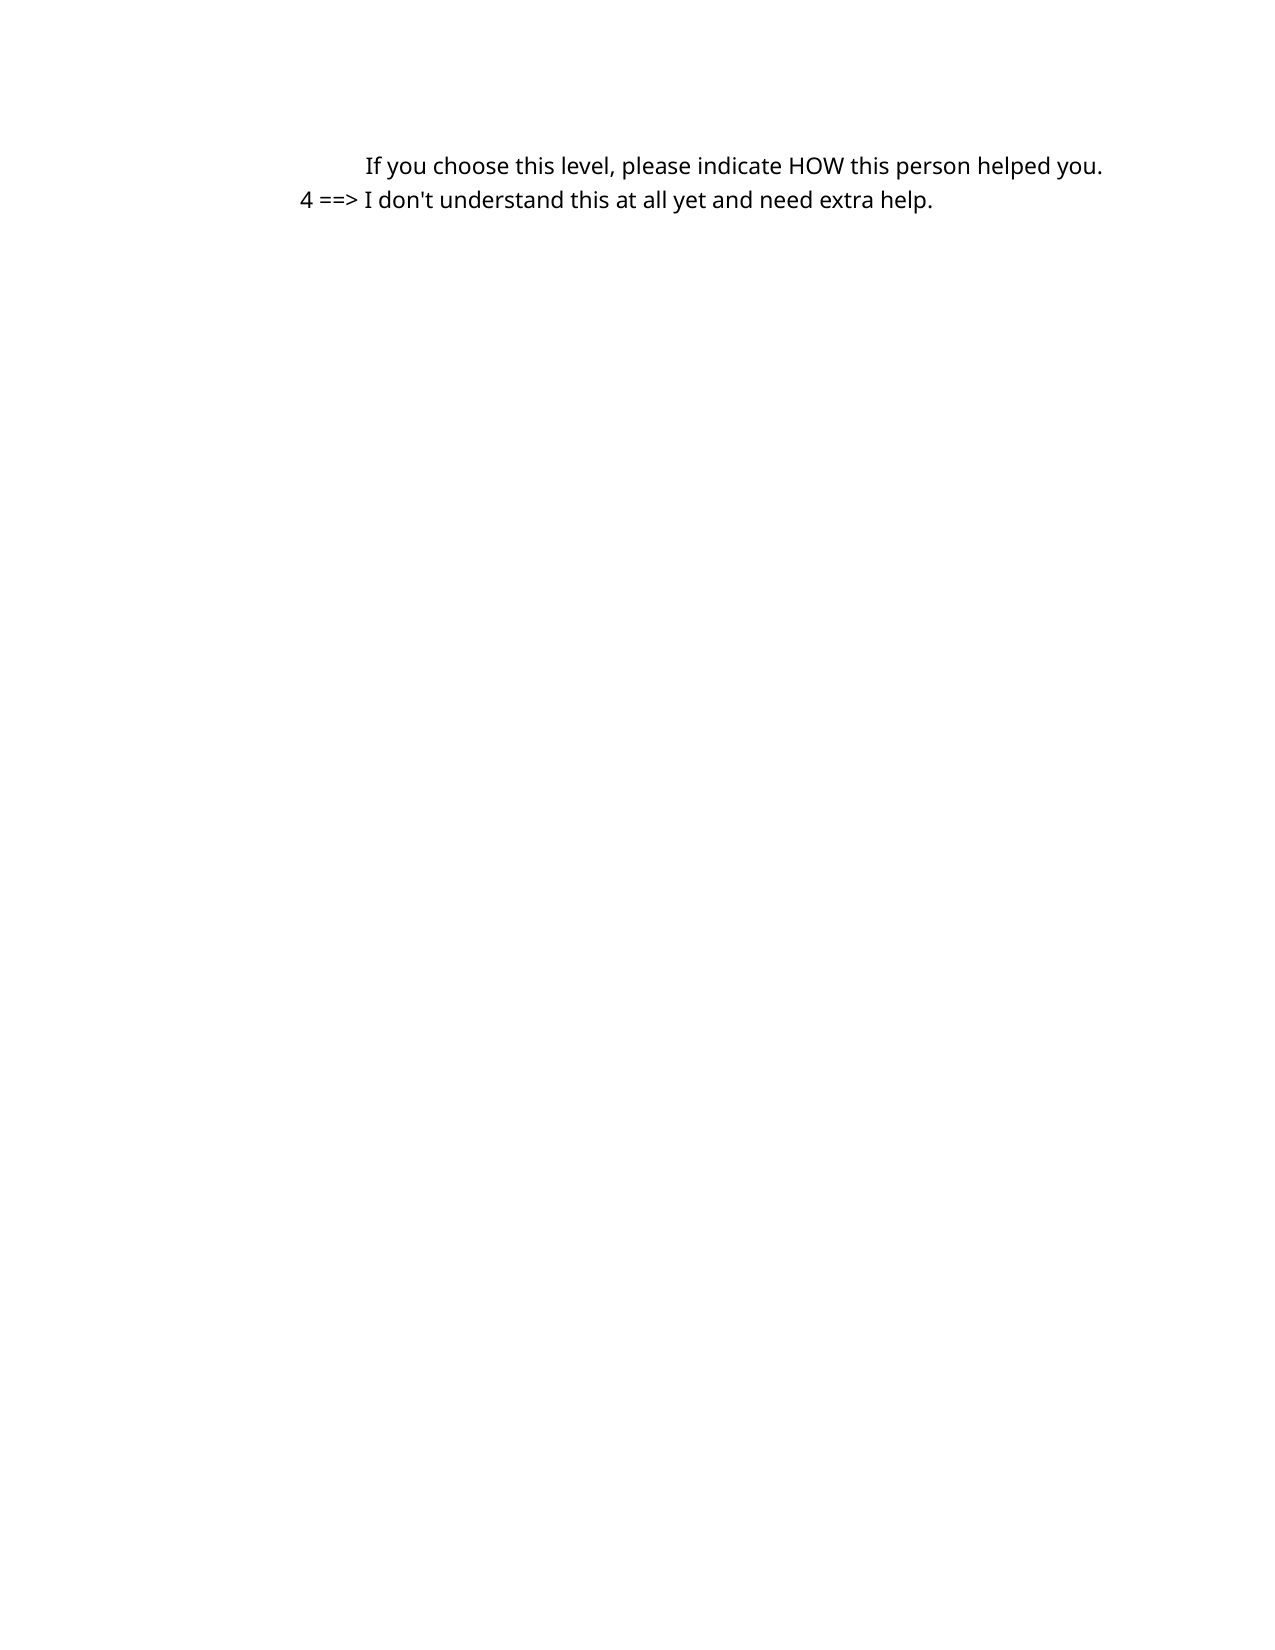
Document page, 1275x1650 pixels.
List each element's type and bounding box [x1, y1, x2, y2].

list [262, 150, 1125, 215]
